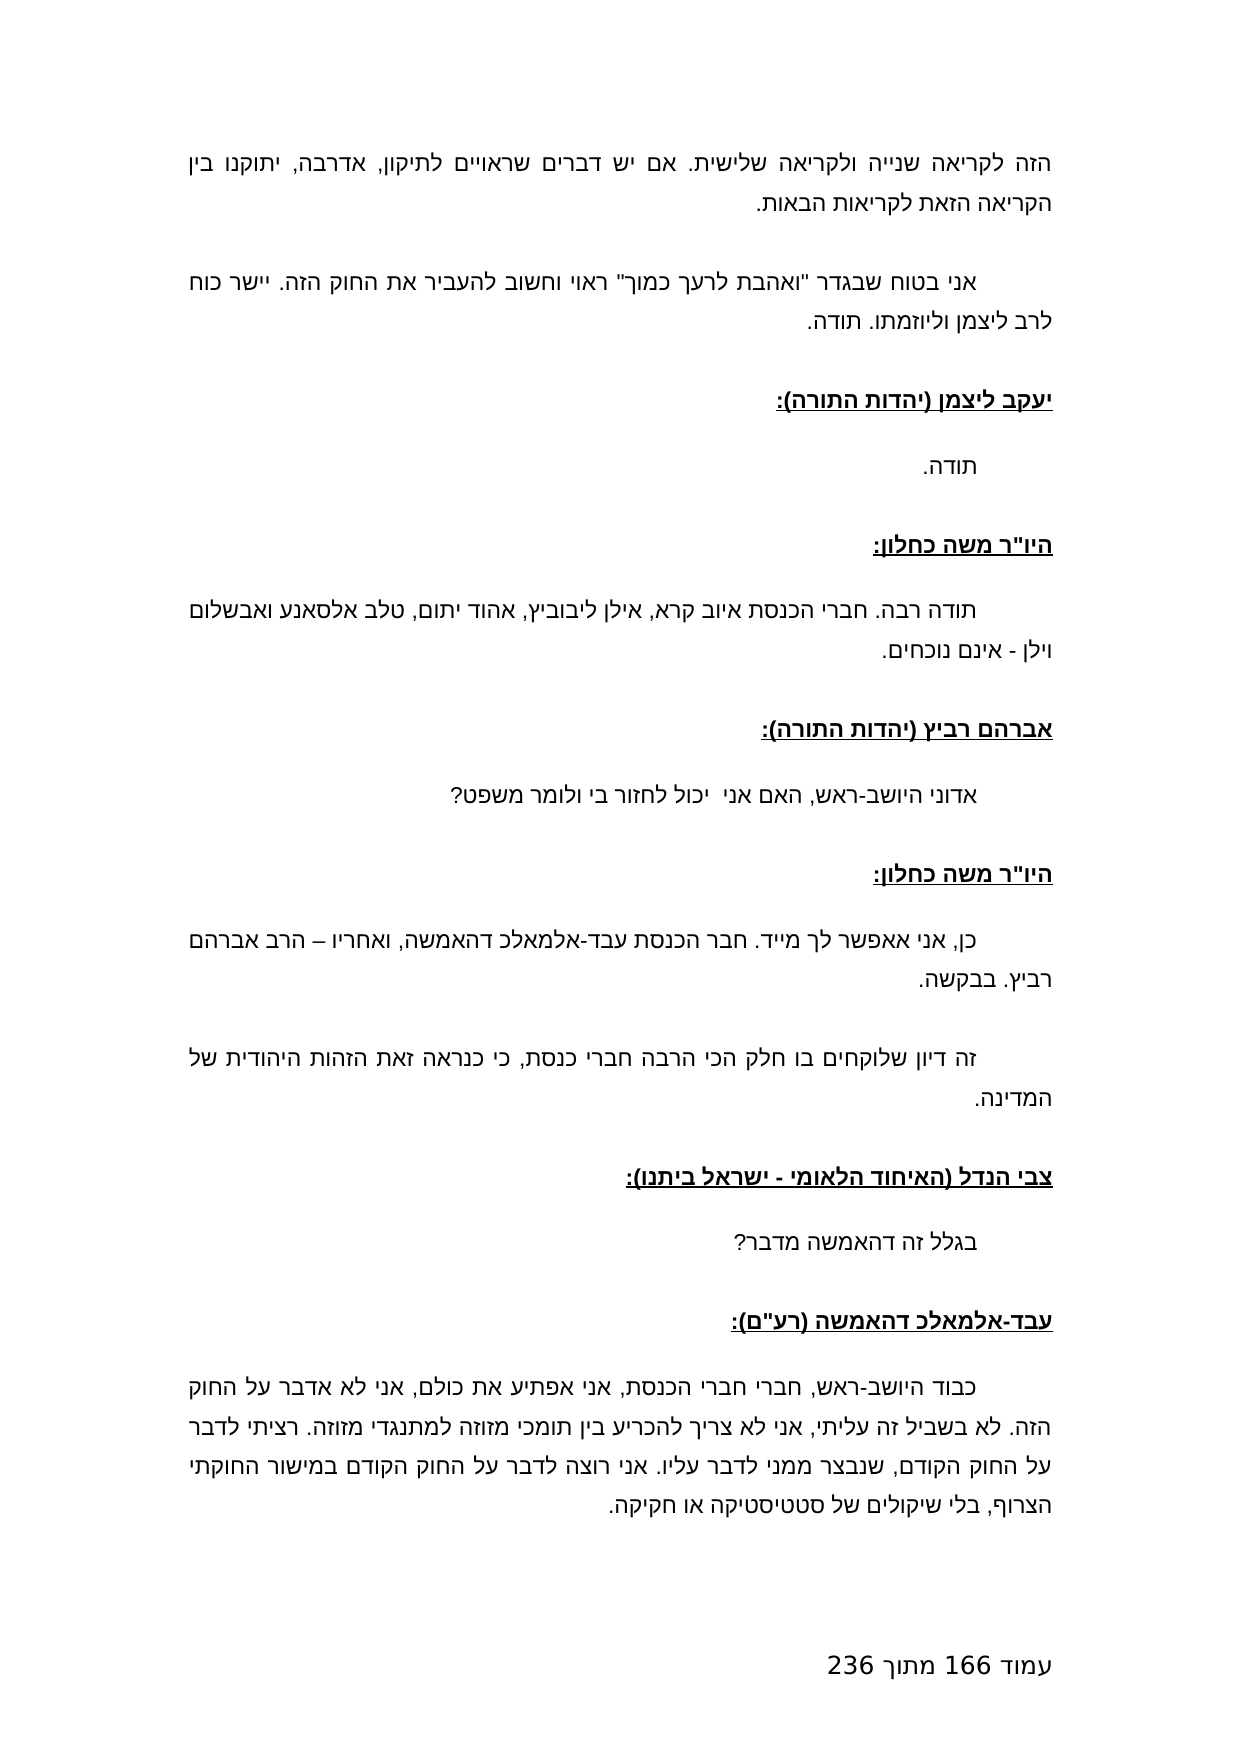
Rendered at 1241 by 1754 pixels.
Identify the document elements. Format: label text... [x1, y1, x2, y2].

text כבוד היושב-ראש, חברי חברי הכנסת, אני אפתיע את כולם, אני לא אדבר על החוק הזה. לא בשביל זה עליתי, אני לא צריך להכריע בין תומכי מזוזה למתנגדי מזוזה. רציתי לדבר על החוק הקודם, שנבצר ממני לדבר עליו. אני רוצה לדבר על החוק הקודם במישור החוקתי הצרוף, בלי שיקולים של סטטיסטיקה או חקיקה. [187, 1374, 1053, 1519]
text תודה רבה. חברי הכנסת איוב קרא, אילן ליבוביץ, אהוד יתום, טלב אלסאנע ואבשלום וילן - אינם נוכחים. [187, 597, 1053, 663]
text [187, 150, 1053, 216]
text היו"ר משה כחלון: [187, 861, 1053, 887]
text עבד-אלמאלכ דהאמשה (רע"ם): [187, 1308, 1053, 1334]
text יעקב ליצמן (יהדות התורה): [187, 387, 1053, 413]
text אדוני היושב-ראש, האם אני יכול לחזור בי ולומר משפט? [187, 782, 1053, 808]
text בגלל זה דהאמשה מדבר? [187, 1229, 1053, 1256]
text צבי הנדל (האיחוד הלאומי - ישראל ביתנו): [187, 1163, 1053, 1190]
text זה דיון שלוקחים בו חלק הכי הרבה חברי כנסת, כי כנראה זאת הזהות היהודית של המדינה. [187, 1045, 1053, 1111]
text כן, אני אאפשר לך מייד. חבר הכנסת עבד-אלמאלכ דהאמשה, ואחריו – הרב אברהם רביץ. בבקשה. [187, 927, 1053, 992]
text תודה. [187, 453, 1053, 479]
text אברהם רביץ (יהדות התורה): [187, 716, 1053, 742]
text אני בטוח שבגדר "ואהבת לרעך כמוך" ראוי וחשוב להעביר את החוק הזה. יישר כוח לרב ליצמן וליוזמתו. תודה. [187, 268, 1053, 334]
text היו"ר משה כחלון: [187, 532, 1053, 558]
